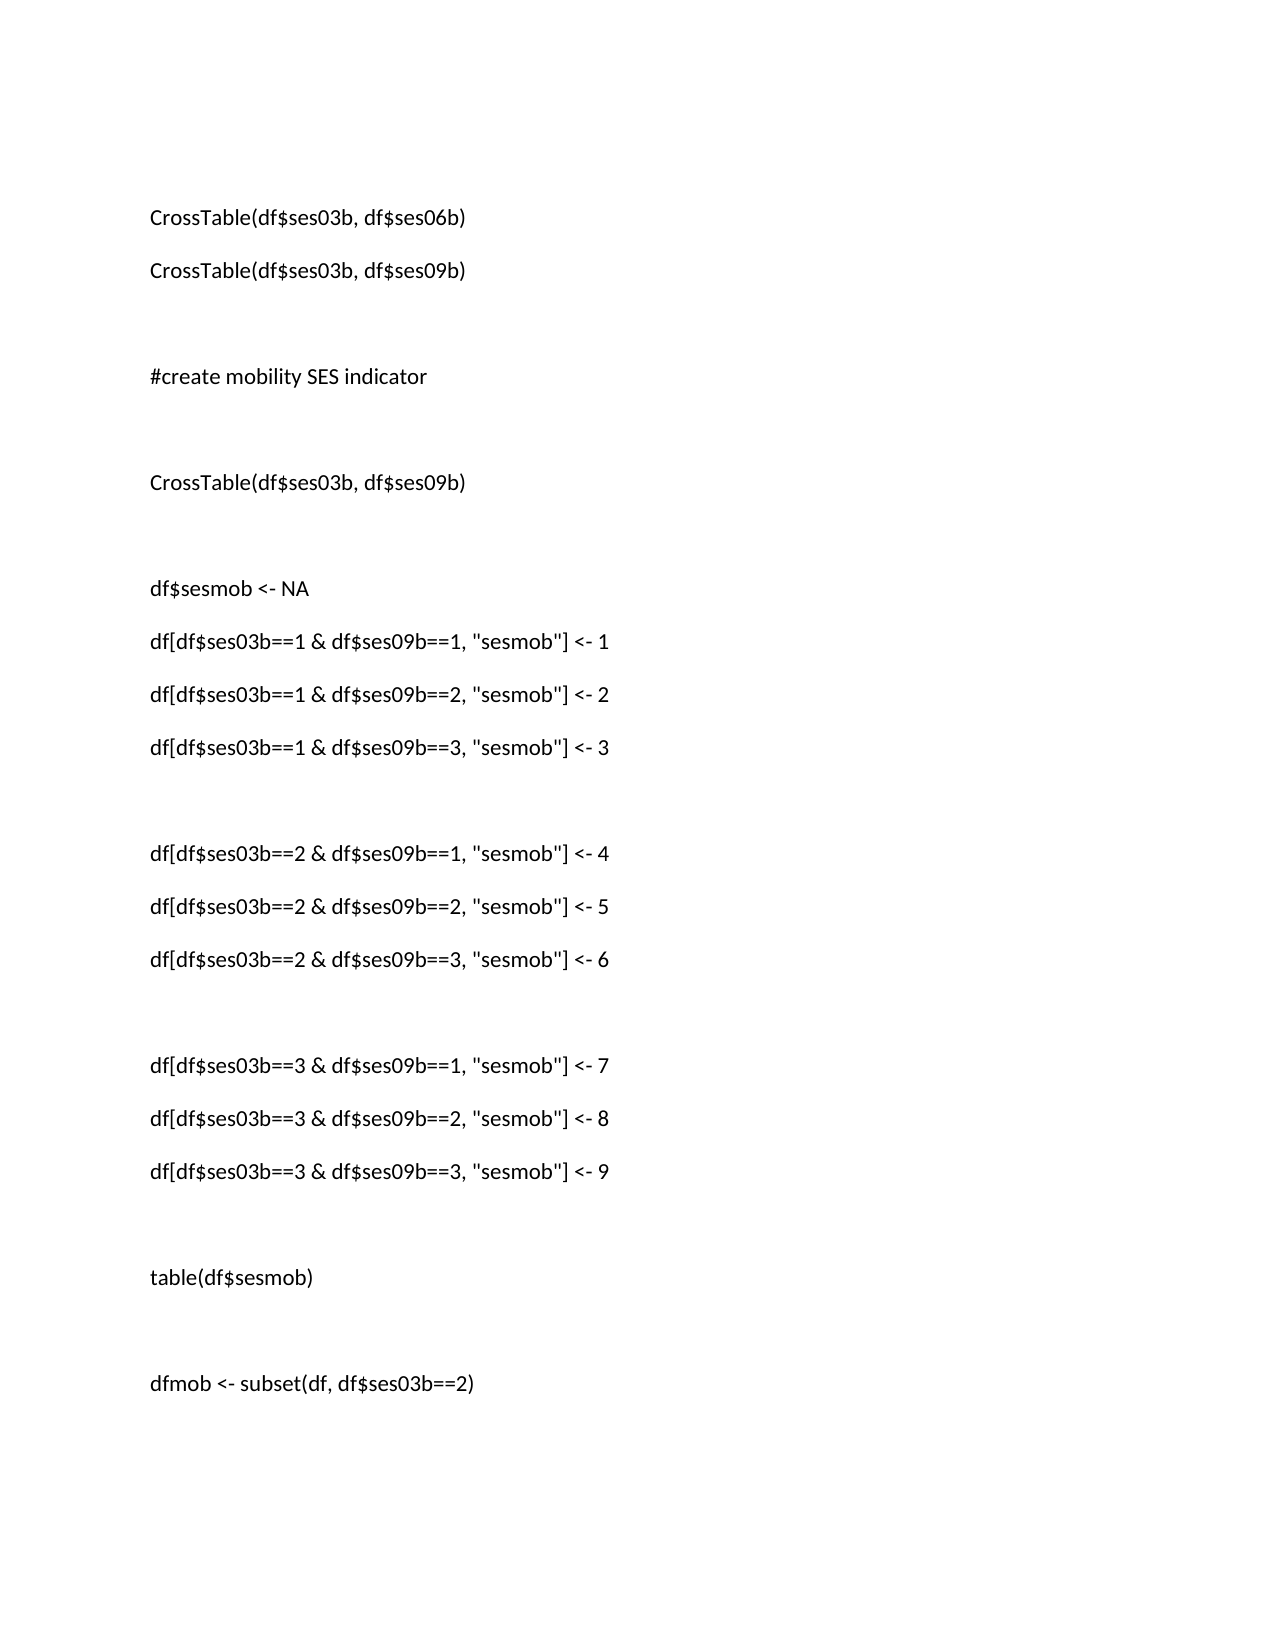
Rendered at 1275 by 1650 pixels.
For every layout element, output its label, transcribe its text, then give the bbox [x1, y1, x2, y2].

text df$sesmob <- NA [150, 574, 1125, 602]
text df[df$ses03b==3 & df$ses09b==1, "sesmob"] <- 7 [150, 1051, 1125, 1079]
text df[df$ses03b==1 & df$ses09b==2, "sesmob"] <- 2 [150, 680, 1125, 708]
text CrossTable(df$ses03b, df$ses09b) [150, 468, 1125, 496]
text df[df$ses03b==3 & df$ses09b==2, "sesmob"] <- 8 [150, 1104, 1125, 1132]
text df[df$ses03b==2 & df$ses09b==1, "sesmob"] <- 4 [150, 839, 1125, 867]
text df[df$ses03b==1 & df$ses09b==1, "sesmob"] <- 1 [150, 627, 1125, 655]
text CrossTable(df$ses03b, df$ses06b) [150, 203, 1125, 231]
text df[df$ses03b==2 & df$ses09b==2, "sesmob"] <- 5 [150, 892, 1125, 920]
text dfmob <- subset(df, df$ses03b==2) [150, 1369, 1125, 1397]
text df[df$ses03b==2 & df$ses09b==3, "sesmob"] <- 6 [150, 945, 1125, 973]
text df[df$ses03b==1 & df$ses09b==3, "sesmob"] <- 3 [150, 733, 1125, 761]
text df[df$ses03b==3 & df$ses09b==3, "sesmob"] <- 9 [150, 1157, 1125, 1185]
text #create mobility SES indicator [150, 362, 1125, 390]
text table(df$sesmob) [150, 1263, 1125, 1291]
text CrossTable(df$ses03b, df$ses09b) [150, 256, 1125, 284]
